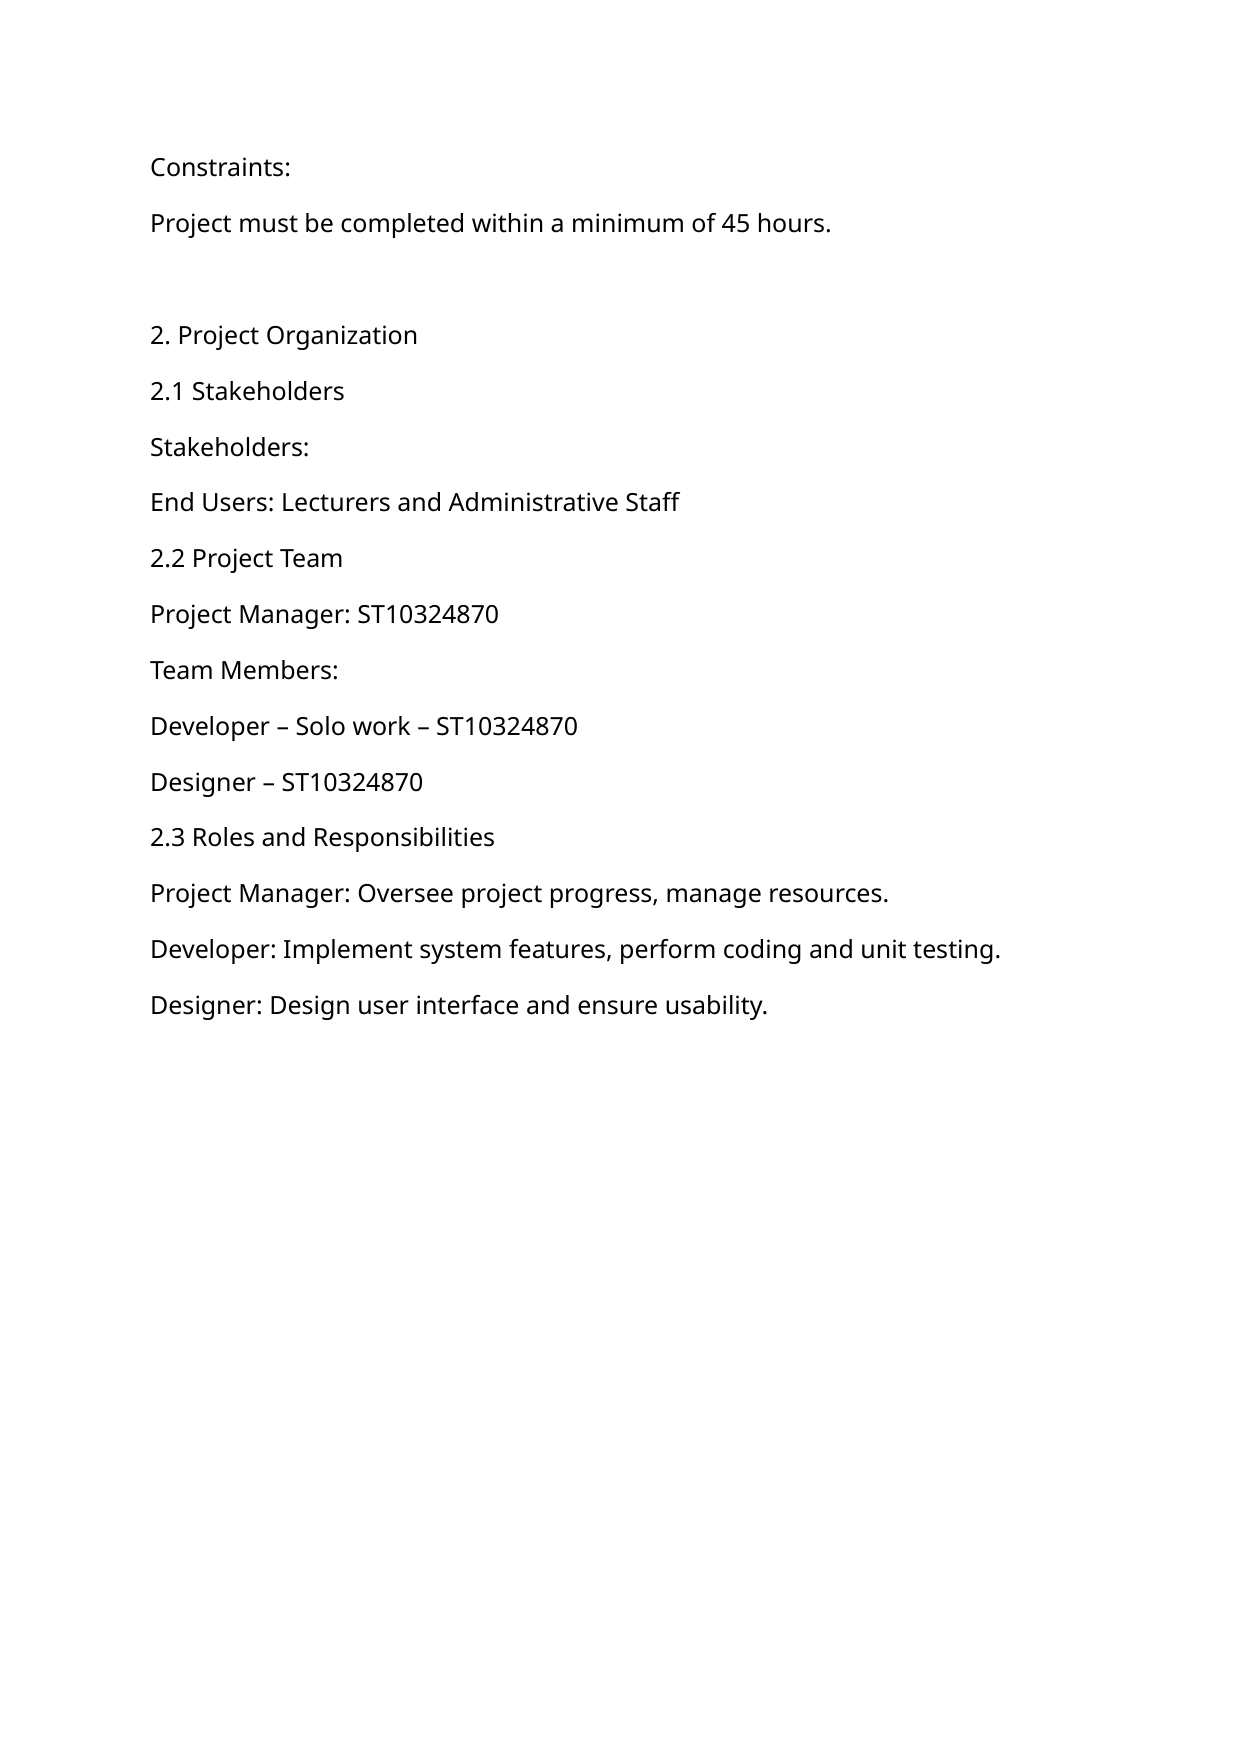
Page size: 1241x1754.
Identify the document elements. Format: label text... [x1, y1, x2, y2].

text Project must be completed within a minimum of 45 hours. [150, 206, 1090, 240]
text Developer – Solo work – ST10324870 [150, 708, 1090, 742]
text Project Manager: ST10324870 [150, 597, 1090, 631]
text Team Members: [150, 652, 1090, 687]
text Constraints: [150, 150, 1090, 184]
text 2.2 Project Team [150, 541, 1090, 575]
text Designer: Design user interface and ensure usability. [150, 987, 1090, 1022]
text 2. Project Organization [150, 317, 1090, 352]
text End Users: Lecturers and Administrative Staff [150, 485, 1090, 519]
text Designer – ST10324870 [150, 764, 1090, 798]
text 2.1 Stakeholders [150, 373, 1090, 407]
text 2.3 Roles and Responsibilities [150, 820, 1090, 854]
text Developer: Implement system features, perform coding and unit testing. [150, 932, 1090, 966]
text Project Manager: Oversee project progress, manage resources. [150, 876, 1090, 910]
text Stakeholders: [150, 429, 1090, 463]
